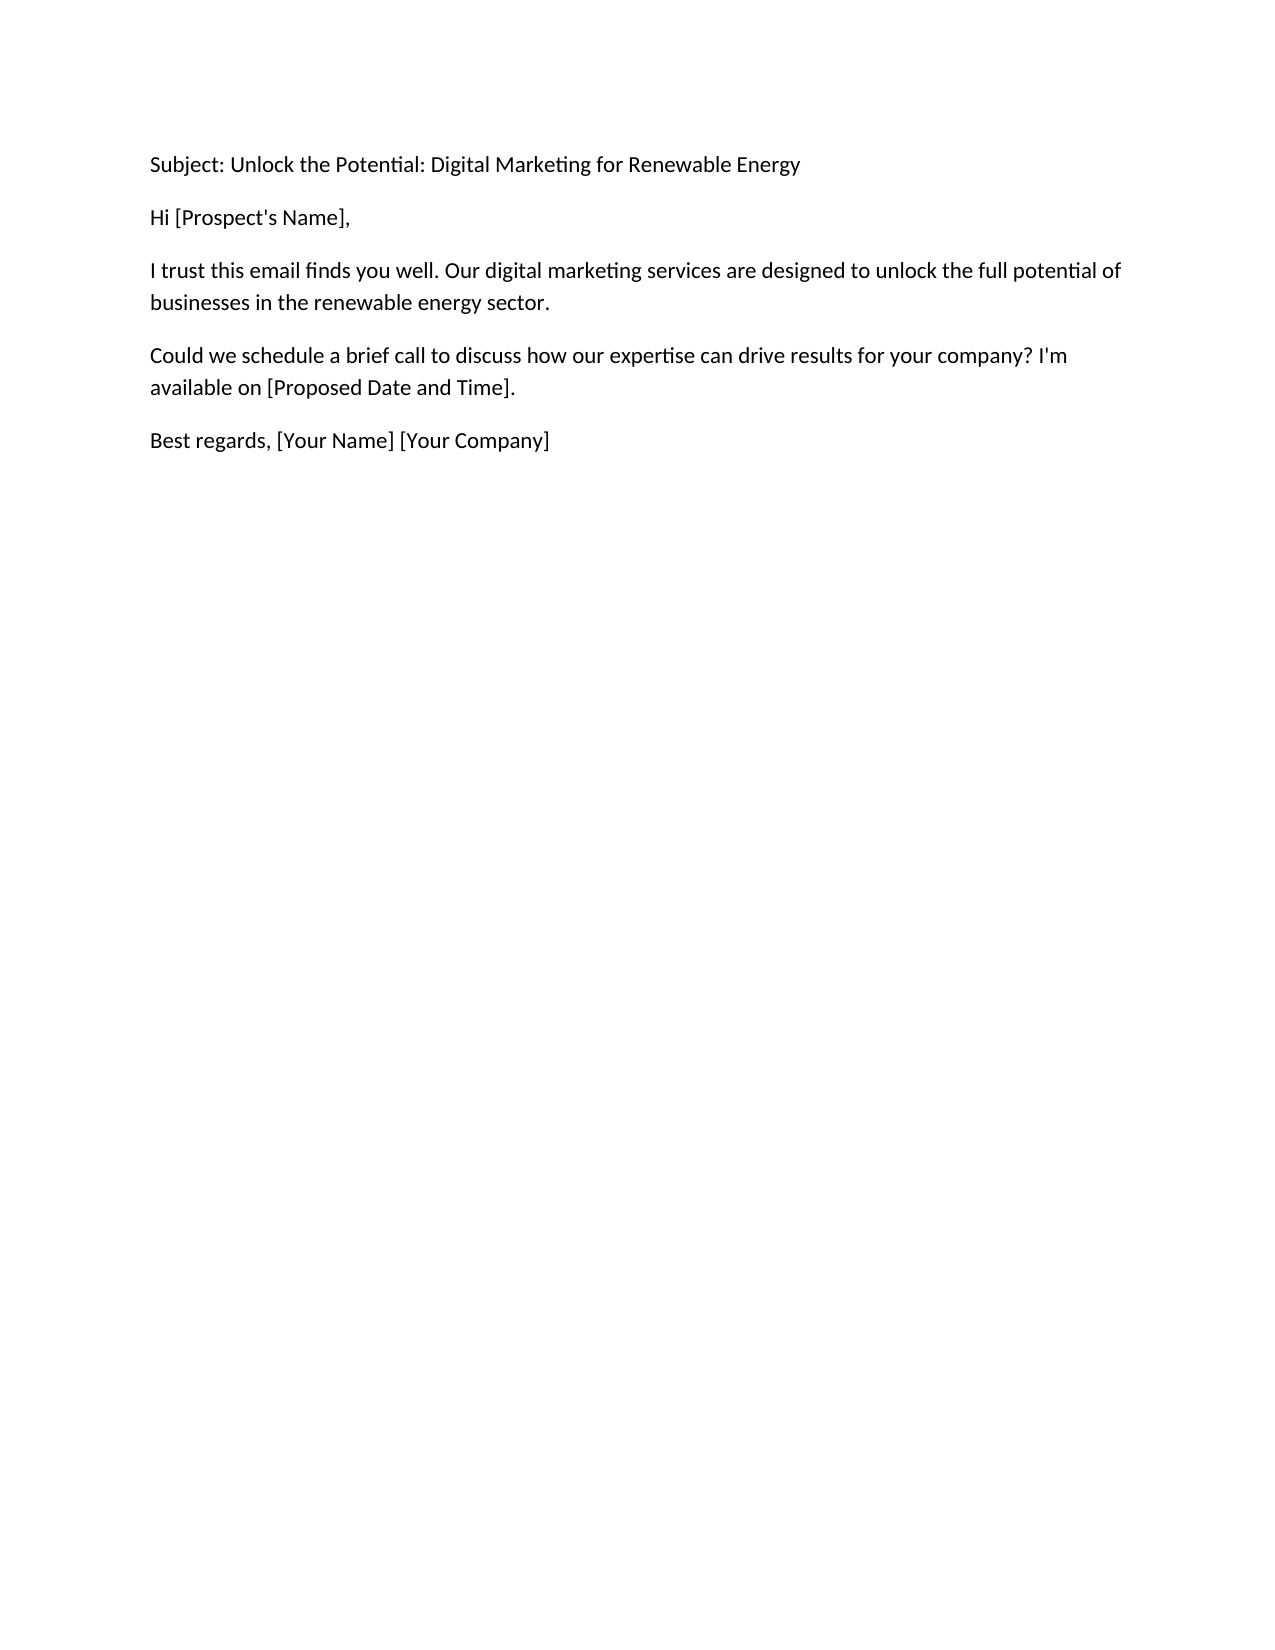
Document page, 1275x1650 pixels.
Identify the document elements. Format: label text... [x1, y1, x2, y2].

text I trust this email finds you well. Our digital marketing services are designed to unlock the full potential of businesses in the renewable energy sector. [150, 256, 1125, 316]
text Best regards, [Your Name] [Your Company] [150, 426, 1125, 454]
text Could we schedule a brief call to discuss how our expertise can drive results for your company? I'm available on [Proposed Date and Time]. [150, 341, 1125, 401]
text Hi [Prospect's Name], [150, 203, 1125, 231]
text Subject: Unlock the Potential: Digital Marketing for Renewable Energy [150, 150, 1125, 178]
